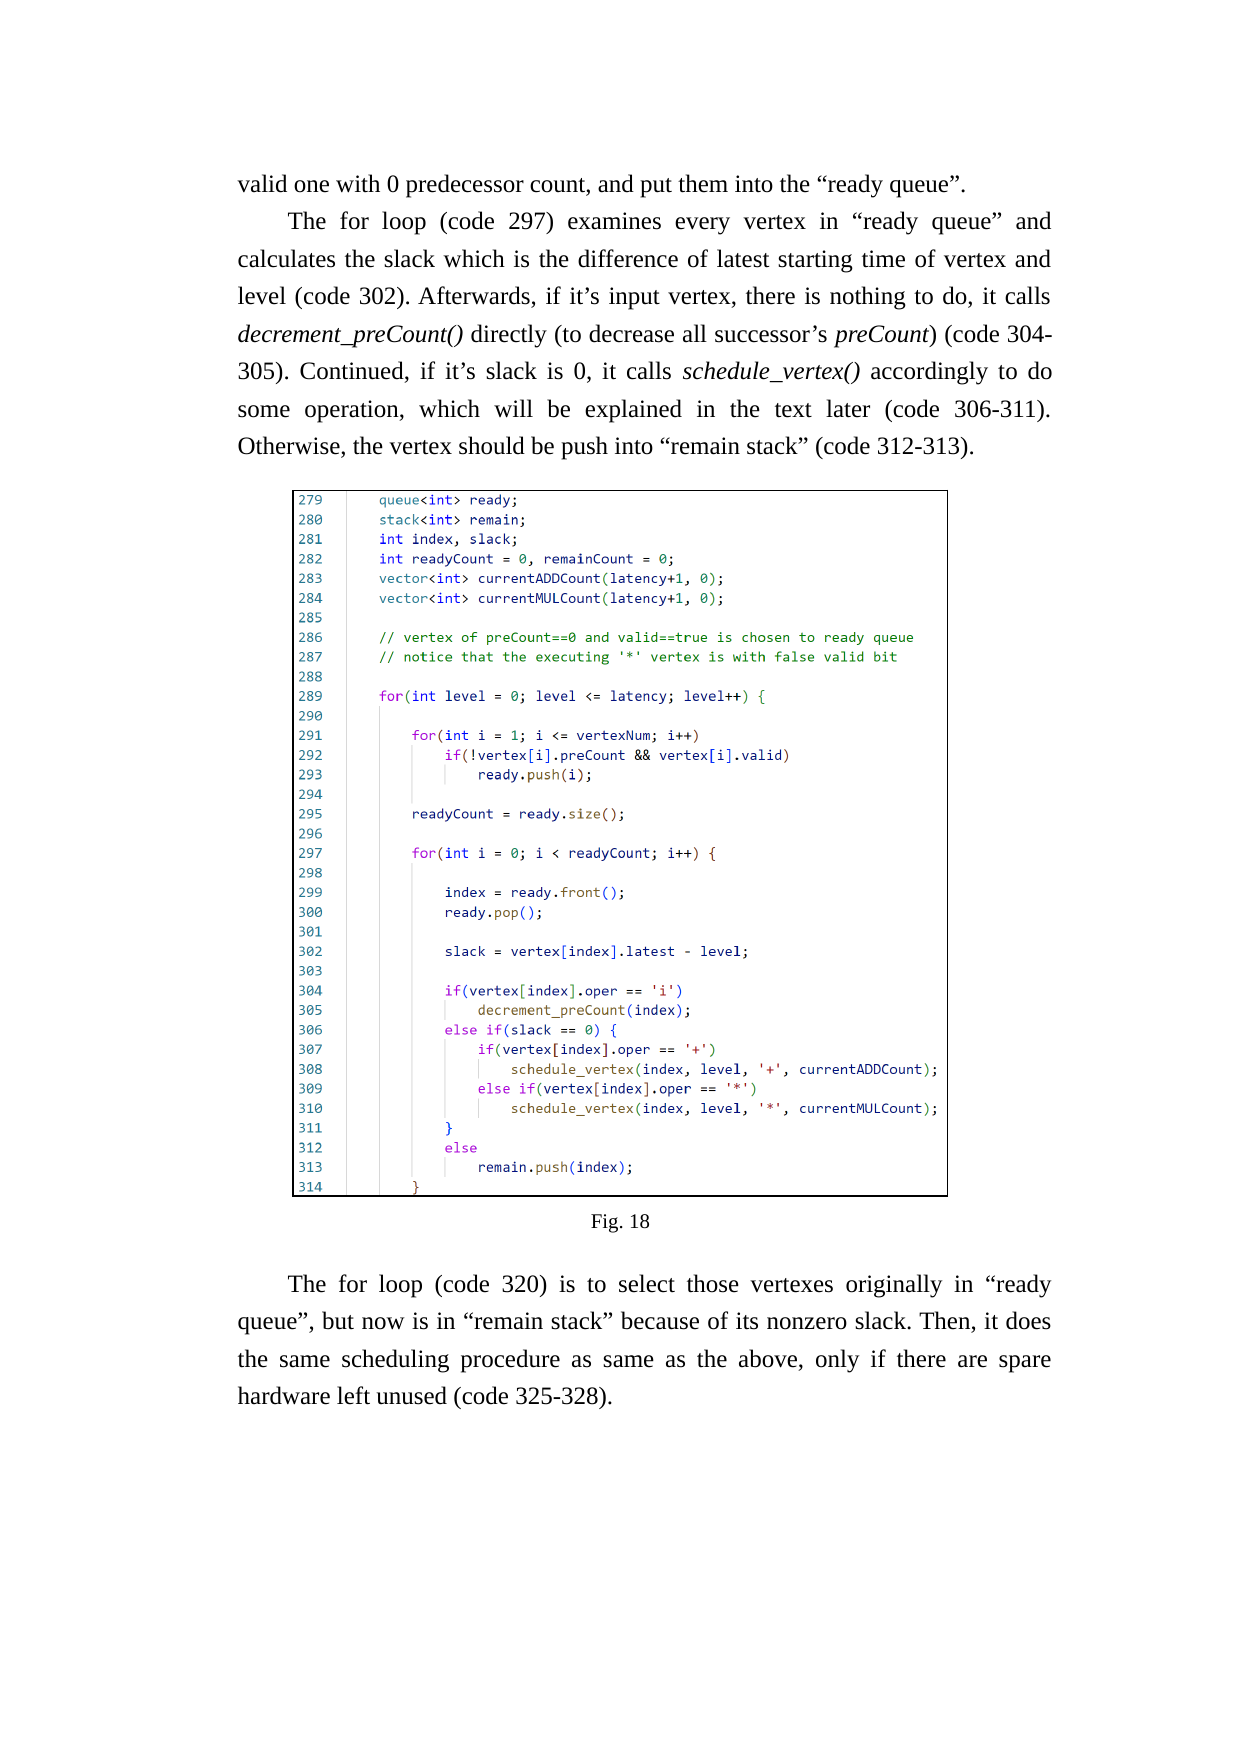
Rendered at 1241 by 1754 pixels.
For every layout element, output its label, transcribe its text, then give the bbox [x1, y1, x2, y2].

text Fig. 18 [187, 1202, 1053, 1239]
list The for loop (code 297) examines every vertex in “ready queue” and calculates the slack which is the difference of latest starting time of vertex and level (code 302). Afterwards, if it’s input vertex, there is nothing to do, it calls decrement_preCount() directly (to decrease all successor’s preCount) (code 304-305). Continued, if it’s slack is 0, it calls schedule_vertex() accordingly to do some operation, which will be explained in the text later (code 306-311). Otherwise, the vertex should be push into “remain stack” (code 312-313). [237, 202, 1053, 464]
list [237, 164, 1053, 202]
list The for loop (code 320) is to select those vertexes originally in “ready queue”, but now is in “remain stack” because of its nonzero slack. Then, it does the same scheduling procedure as same as the above, only if there are spare hardware left unused (code 325-328). [237, 1264, 1053, 1414]
picture [294, 491, 947, 1195]
